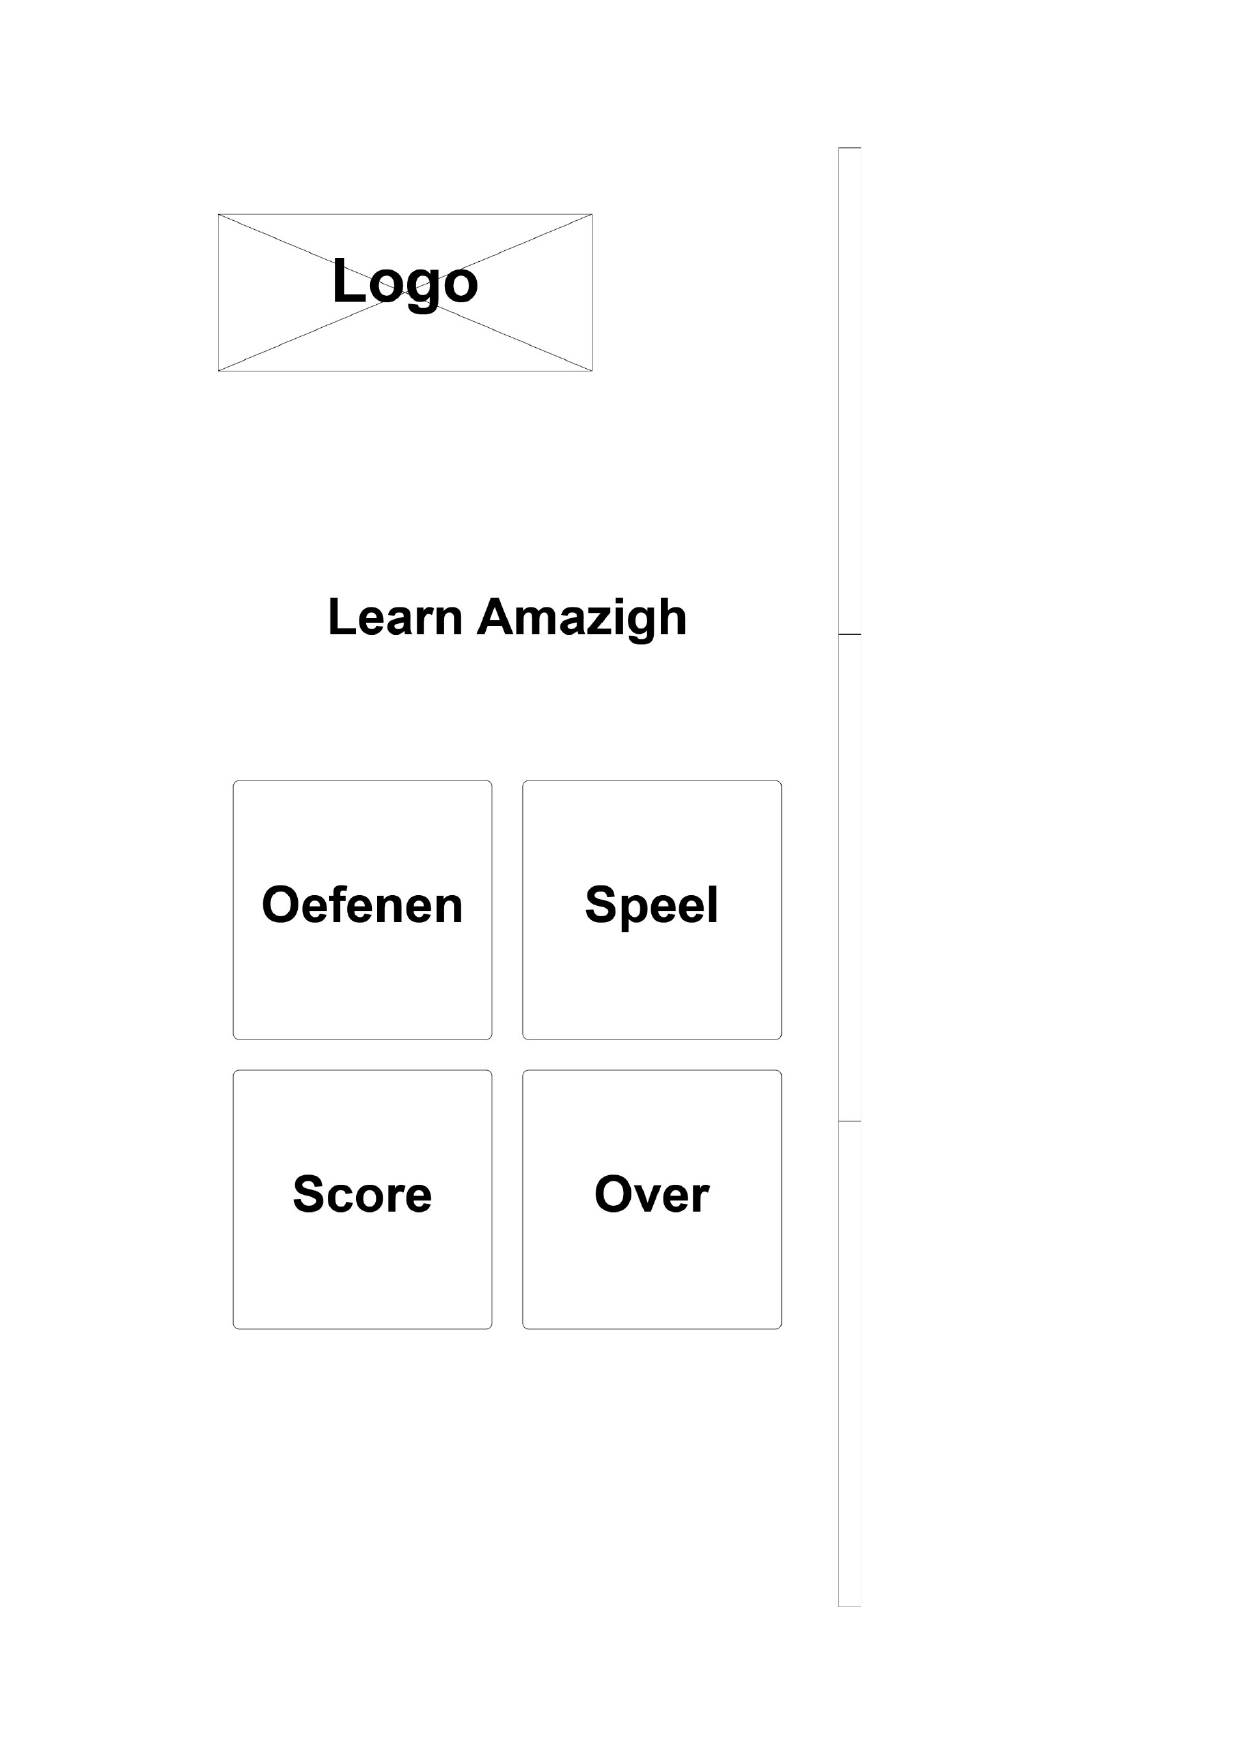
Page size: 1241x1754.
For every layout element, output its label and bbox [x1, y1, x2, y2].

picture [152, 147, 862, 1607]
